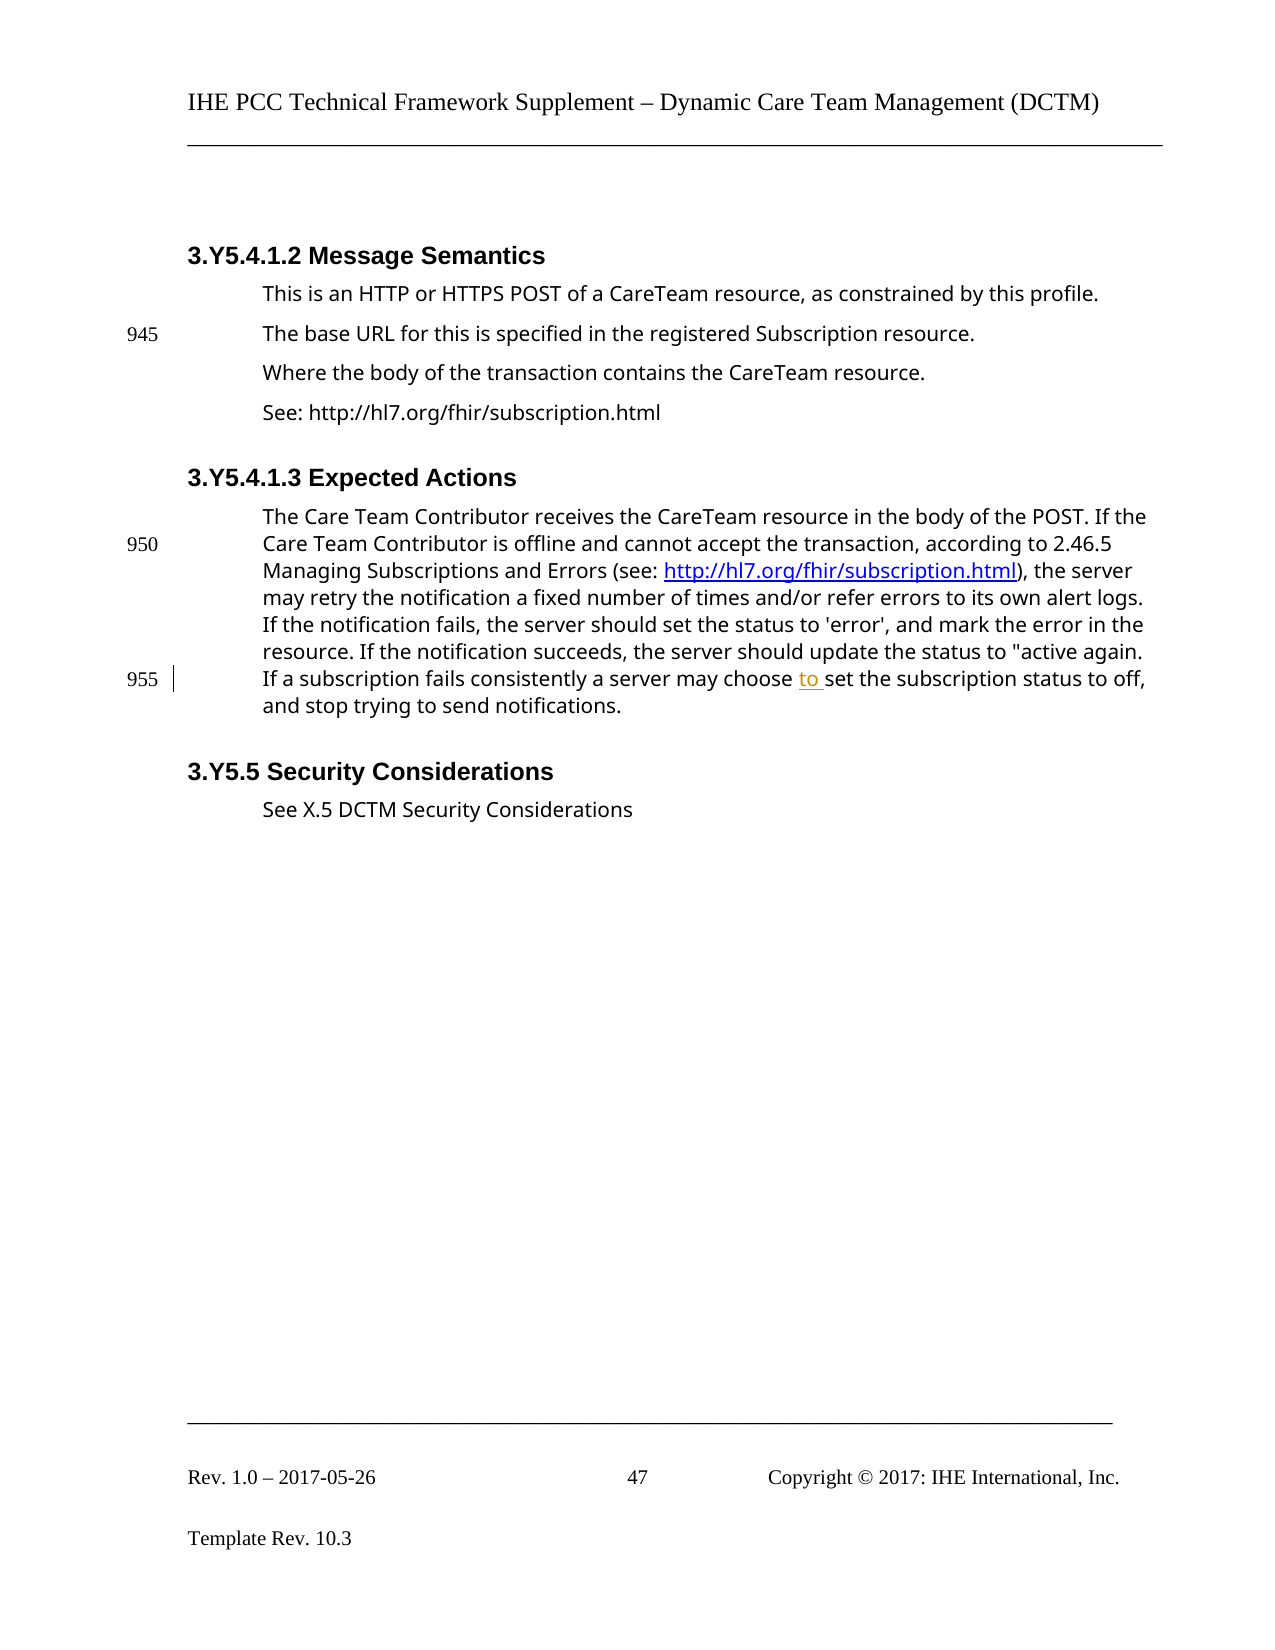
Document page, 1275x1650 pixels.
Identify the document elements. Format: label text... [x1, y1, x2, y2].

text The base URL for this is specified in the registered Subscription resource. [262, 319, 1162, 347]
text See X.5 DCTM Security Considerations [262, 796, 1162, 823]
text This is an HTTP or HTTPS POST of a CareTeam resource, as constrained by this profile. [262, 280, 1162, 307]
subtitle 3.Y5.4.1.2 Message Semantics [187, 241, 1162, 269]
subtitle 3.Y5.5 Security Considerations [187, 757, 1162, 786]
subtitle 3.Y5.4.1.3 Expected Actions [187, 463, 1162, 492]
text See: http://hl7.org/fhir/subscription.html [262, 399, 1162, 426]
text The Care Team Contributor receives the CareTeam resource in the body of the POST. If the Care Team Contributor is offline and cannot accept the transaction, according to 2.46.5 Managing Subscriptions and Errors (see: http://hl7.org/fhir/subscription.html), the server may retry the notification a fixed number of times and/or refer errors to its own alert logs. If the notification fails, the server should set the status to 'error', and mark the error in the resource. If the notification succeeds, the server should update the status to "active again. If a subscription fails consistently a server may choose set the subscription status to off, and stop trying to send notifications. [262, 503, 1162, 719]
text Where the body of the transaction contains the CareTeam resource. [262, 359, 1162, 386]
